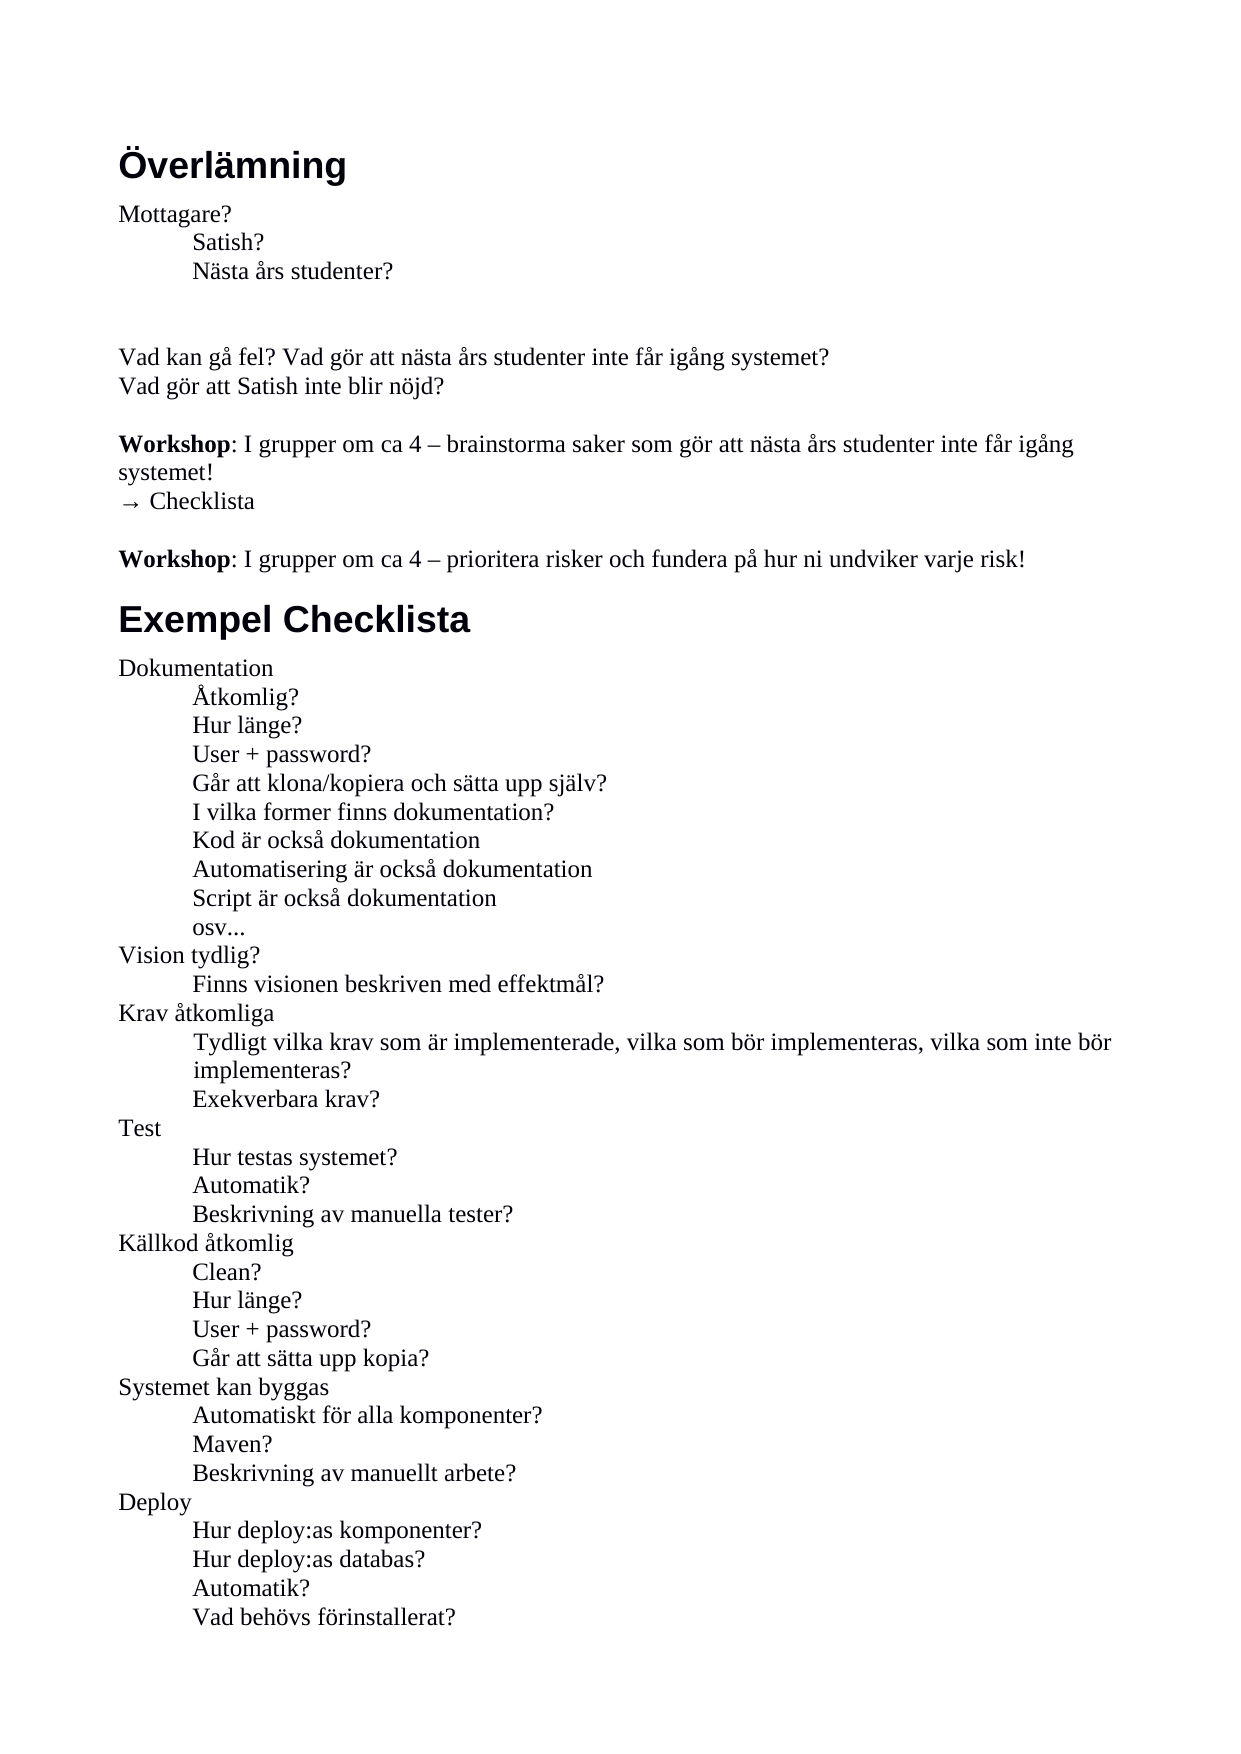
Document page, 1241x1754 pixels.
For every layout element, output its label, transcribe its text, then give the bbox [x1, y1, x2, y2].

text Beskrivning av manuellt arbete? [118, 1458, 1122, 1487]
text Test [118, 1113, 1122, 1142]
text Finns visionen beskriven med effektmål? [118, 969, 1122, 998]
text Hur länge? [118, 1286, 1122, 1314]
text Kod är också dokumentation [118, 826, 1122, 854]
text osv... [118, 912, 1122, 941]
text Automatiskt för alla komponenter? [118, 1401, 1122, 1429]
text → Checklista [118, 486, 1122, 515]
text Automatisering är också dokumentation [118, 854, 1122, 883]
text Går att klona/kopiera och sätta upp själv? [118, 768, 1122, 797]
text Script är också dokumentation [118, 883, 1122, 912]
text Workshop: I grupper om ca 4 – brainstorma saker som gör att nästa års studenter inte får igång systemet! [118, 429, 1122, 486]
subtitle Exempel Checklista [118, 597, 1122, 641]
text I vilka former finns dokumentation? [118, 797, 1122, 826]
text Åtkomlig? [118, 682, 1122, 711]
text Krav åtkomliga [118, 998, 1122, 1027]
text Nästa års studenter? [118, 256, 1122, 285]
text Satish? [118, 227, 1122, 256]
text Hur länge? [118, 711, 1122, 739]
text User + password? [118, 739, 1122, 768]
text Clean? [118, 1257, 1122, 1286]
text Hur testas systemet? [118, 1142, 1122, 1171]
text Mottagare? [118, 199, 1122, 227]
text Deploy [118, 1487, 1122, 1516]
text Går att sätta upp kopia? [118, 1343, 1122, 1372]
text Hur deploy:as komponenter? [118, 1516, 1122, 1544]
text Dokumentation [118, 653, 1122, 682]
text Systemet kan byggas [118, 1372, 1122, 1401]
subtitle Överlämning [118, 143, 1122, 186]
text Vad behövs förinstallerat? [118, 1602, 1122, 1631]
text Hur deploy:as databas? [118, 1544, 1122, 1573]
text Vision tydlig? [118, 941, 1122, 969]
text Maven? [118, 1429, 1122, 1458]
text Automatik? [118, 1171, 1122, 1199]
text User + password? [118, 1314, 1122, 1343]
text Vad gör att Satish inte blir nöjd? [118, 371, 1122, 400]
text Automatik? [118, 1573, 1122, 1602]
text Exekverbara krav? [118, 1084, 1122, 1113]
text Källkod åtkomlig [118, 1228, 1122, 1257]
text Beskrivning av manuella tester? [118, 1199, 1122, 1228]
text Vad kan gå fel? Vad gör att nästa års studenter inte får igång systemet? [118, 342, 1122, 371]
text Tydligt vilka krav som är implementerade, vilka som bör implementeras, vilka som inte bör implementeras? [118, 1027, 1122, 1084]
text Workshop: I grupper om ca 4 – prioritera risker och fundera på hur ni undviker varje risk! [118, 544, 1122, 572]
